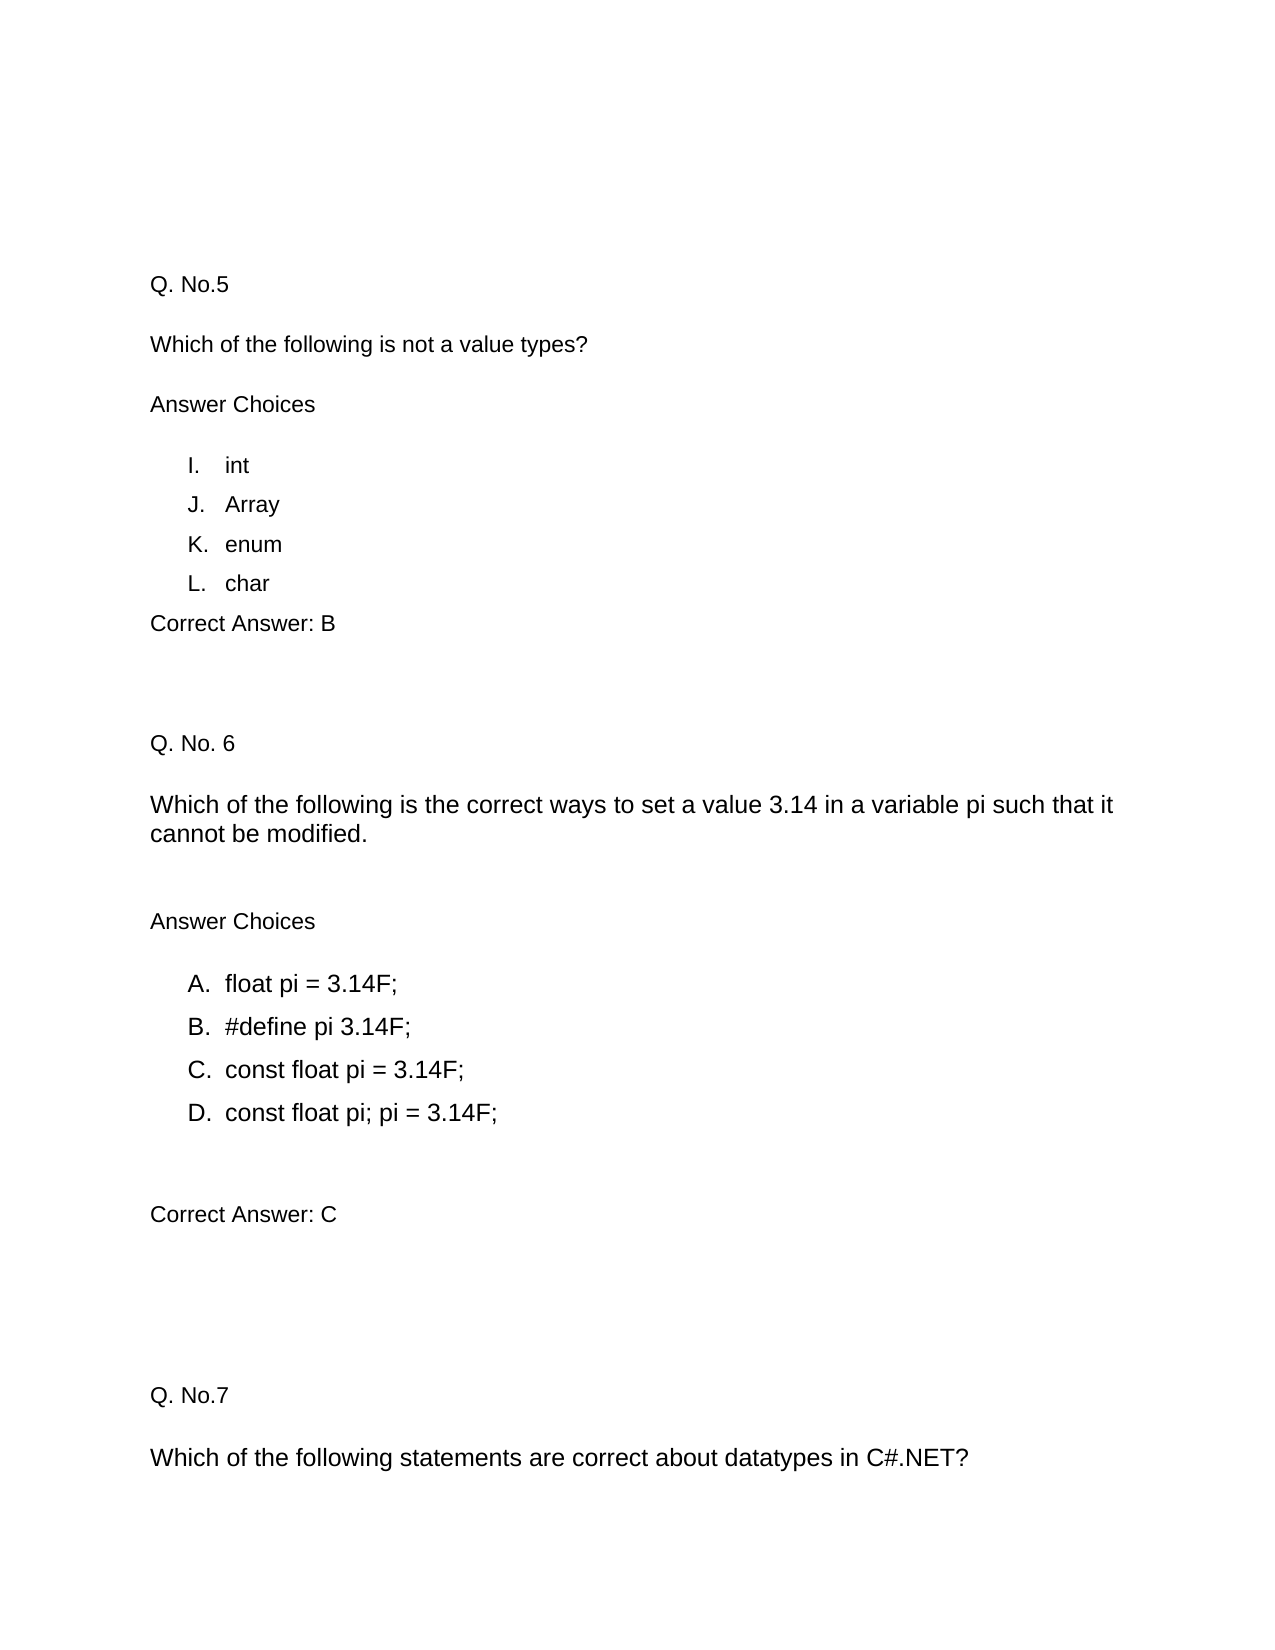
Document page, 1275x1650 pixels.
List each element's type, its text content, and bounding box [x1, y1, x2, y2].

text Which of the following is the correct ways to set a value 3.14 in a variable pi such that it cannot be modified. [150, 790, 1125, 848]
list const float pi = 3.14F; [187, 1055, 1125, 1083]
text Answer Choices [150, 391, 1125, 418]
list int [187, 452, 1125, 478]
text Answer Choices [150, 908, 1125, 934]
list enum [187, 531, 1125, 557]
text Which of the following statements are correct about datatypes in C#.NET? [150, 1443, 1125, 1471]
text Q. No.7 [150, 1382, 1125, 1409]
text Correct Answer: C [150, 1201, 1125, 1228]
list char [187, 570, 1125, 596]
text Q. No. 6 [150, 730, 1125, 756]
list #define pi 3.14F; [187, 1012, 1125, 1040]
text Correct Answer: B [150, 609, 1125, 636]
list const float pi; pi = 3.14F; [187, 1098, 1125, 1127]
text Which of the following is not a value types? [150, 331, 1125, 357]
list Array [187, 491, 1125, 517]
text Q. No.5 [150, 271, 1125, 297]
list float pi = 3.14F; [187, 968, 1125, 997]
